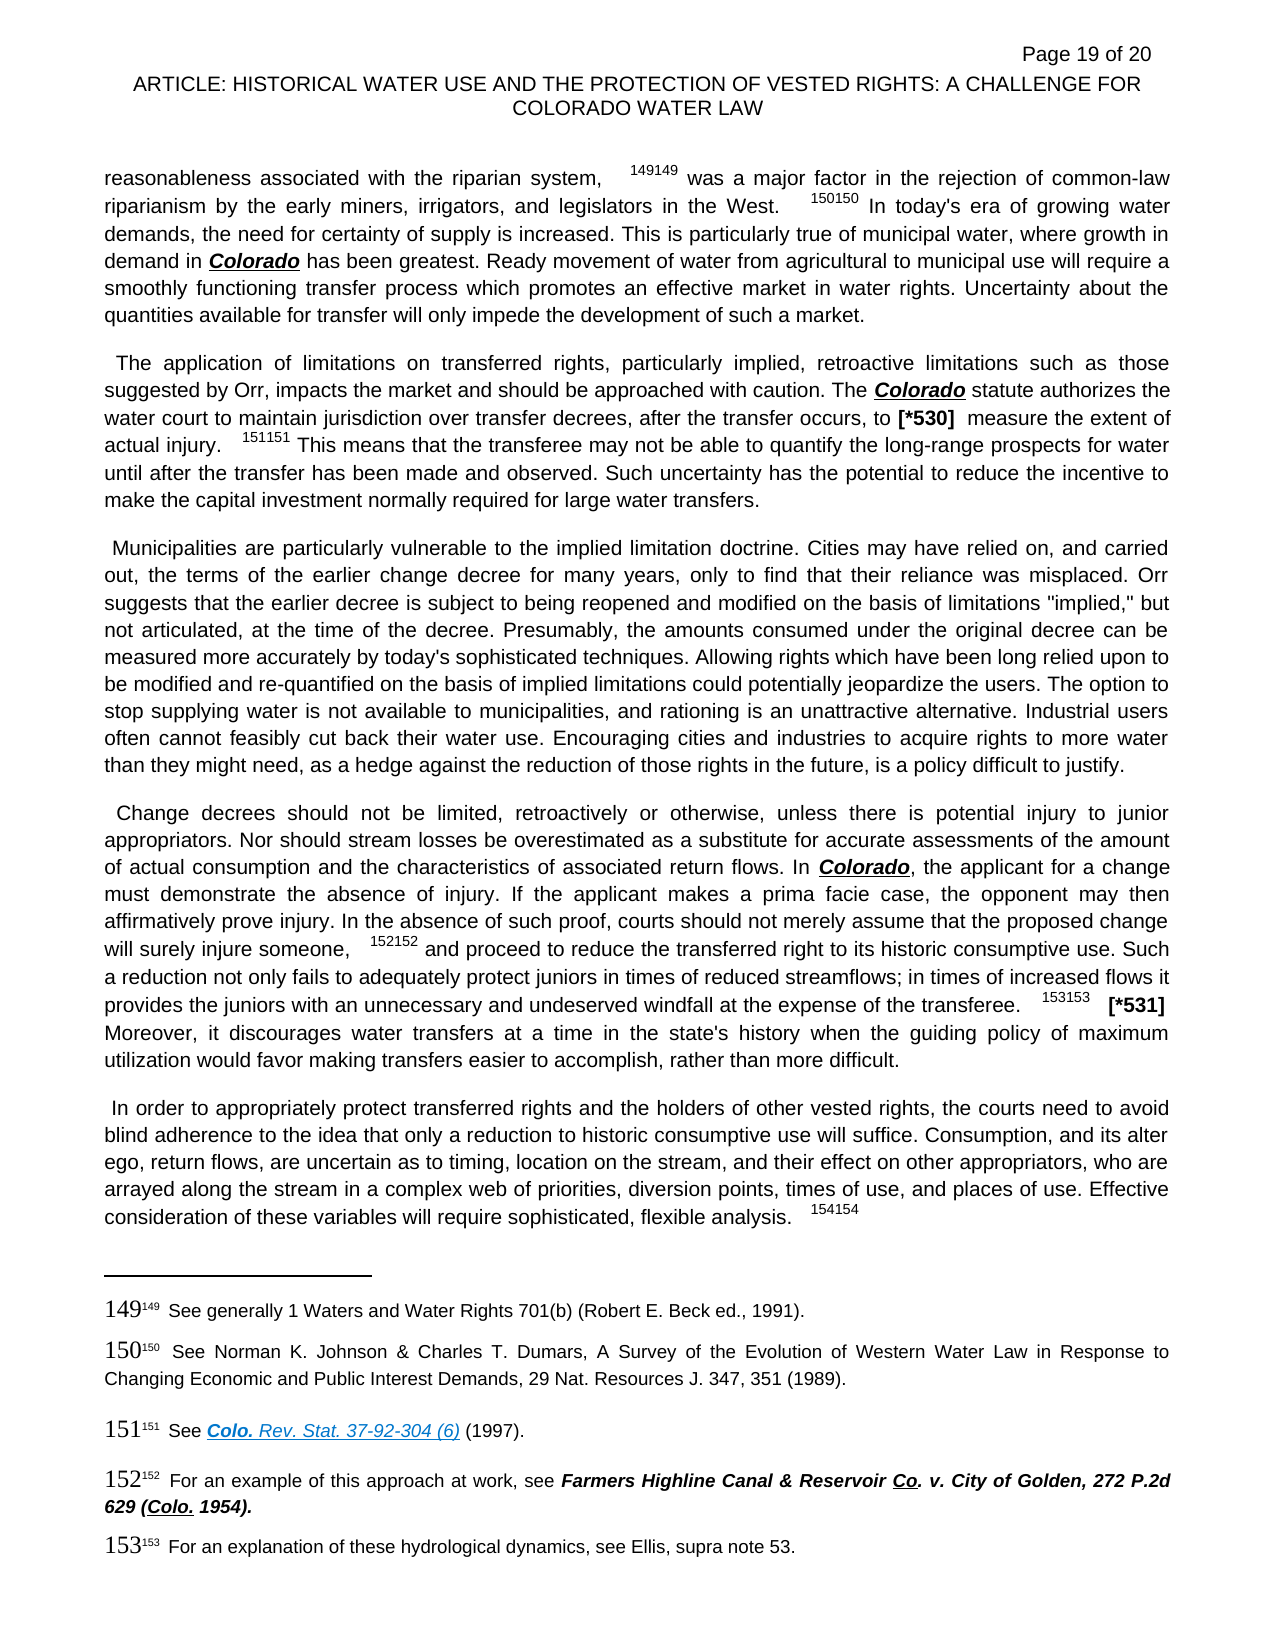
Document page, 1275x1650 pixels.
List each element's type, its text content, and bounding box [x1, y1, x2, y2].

text Municipalities are particularly vulnerable to the implied limitation doctrine. Cities may have relied on, and carried out, the terms of the earlier change decree for many years, only to find that their reliance was misplaced. Orr suggests that the earlier decree is subject to being reopened and modified on the basis of limitations "implied," but not articulated, at the time of the decree. Presumably, the amounts consumed under the original decree can be measured more accurately by today's sophisticated techniques. Allowing rights which have been long relied upon to be modified and re-quantified on the basis of implied limitations could potentially jeopardize the users. The option to stop supplying water is not available to municipalities, and rationing is an unattractive alternative. Industrial users often cannot feasibly cut back their water use. Encouraging cities and industries to acquire rights to more water than they might need, as a hedge against the reduction of those rights in the future, is a policy difficult to justify. [104, 533, 1171, 777]
text In order to appropriately protect transferred rights and the holders of other vested rights, the courts need to avoid blind adherence to the idea that only a reduction to historic consumptive use will suffice. Consumption, and its alter ego, return flows, are uncertain as to timing, location on the stream, and their effect on other appropriators, who are arrayed along the stream in a complex web of priorities, diversion points, times of use, and places of use. Effective consideration of these variables will require sophisticated, flexible analysis. 154 [104, 1093, 1171, 1230]
text The application of limitations on transferred rights, particularly implied, retroactive limitations such as those suggested by Orr, impacts the market and should be approached with caution. The Colorado statute authorizes the water court to maintain jurisdiction over transfer decrees, after the transfer occurs, to [*530] measure the extent of actual injury. 151 This means that the transferee may not be able to quantify the long-range prospects for water until after the transfer has been made and observed. Such uncertainty has the potential to reduce the incentive to make the capital investment normally required for large water transfers. [104, 348, 1171, 512]
text Change decrees should not be limited, retroactively or otherwise, unless there is potential injury to junior appropriators. Nor should stream losses be overestimated as a substitute for accurate assessments of the amount of actual consumption and the characteristics of associated return flows. In Colorado, the applicant for a change must demonstrate the absence of injury. If the applicant makes a prima facie case, the opponent may then affirmatively prove injury. In the absence of such proof, courts should not merely assume that the proposed change will surely injure someone, 152 and proceed to reduce the transferred right to its historic consumptive use. Such a reduction not only fails to adequately protect juniors in times of reduced streamflows; in times of increased flows it provides the juniors with an unnecessary and undeserved windfall at the expense of the transferee. 153 [*531] Moreover, it discourages water transfers at a time in the state's history when the guiding policy of maximum utilization would favor making transfers easier to accomplish, rather than more difficult. [104, 798, 1171, 1072]
text Certainty of a water right has been one of the leading attributes of the appropriation system since its inception. Indeed, the stability and predictability of the appropriative right, compared with the continuing saga of comparative reasonableness associated with the riparian system, 149 was a major factor in the rejection of common-law riparianism by the early miners, irrigators, and legislators in the West. 150 In today's era of growing water demands, the need for certainty of supply is increased. This is particularly true of municipal water, where growth in demand in Colorado has been greatest. Ready movement of water from agricultural to municipal use will require a smoothly functioning transfer process which promotes an effective market in water rights. Uncertainty about the quantities available for transfer will only impede the development of such a market. [104, 161, 1171, 327]
